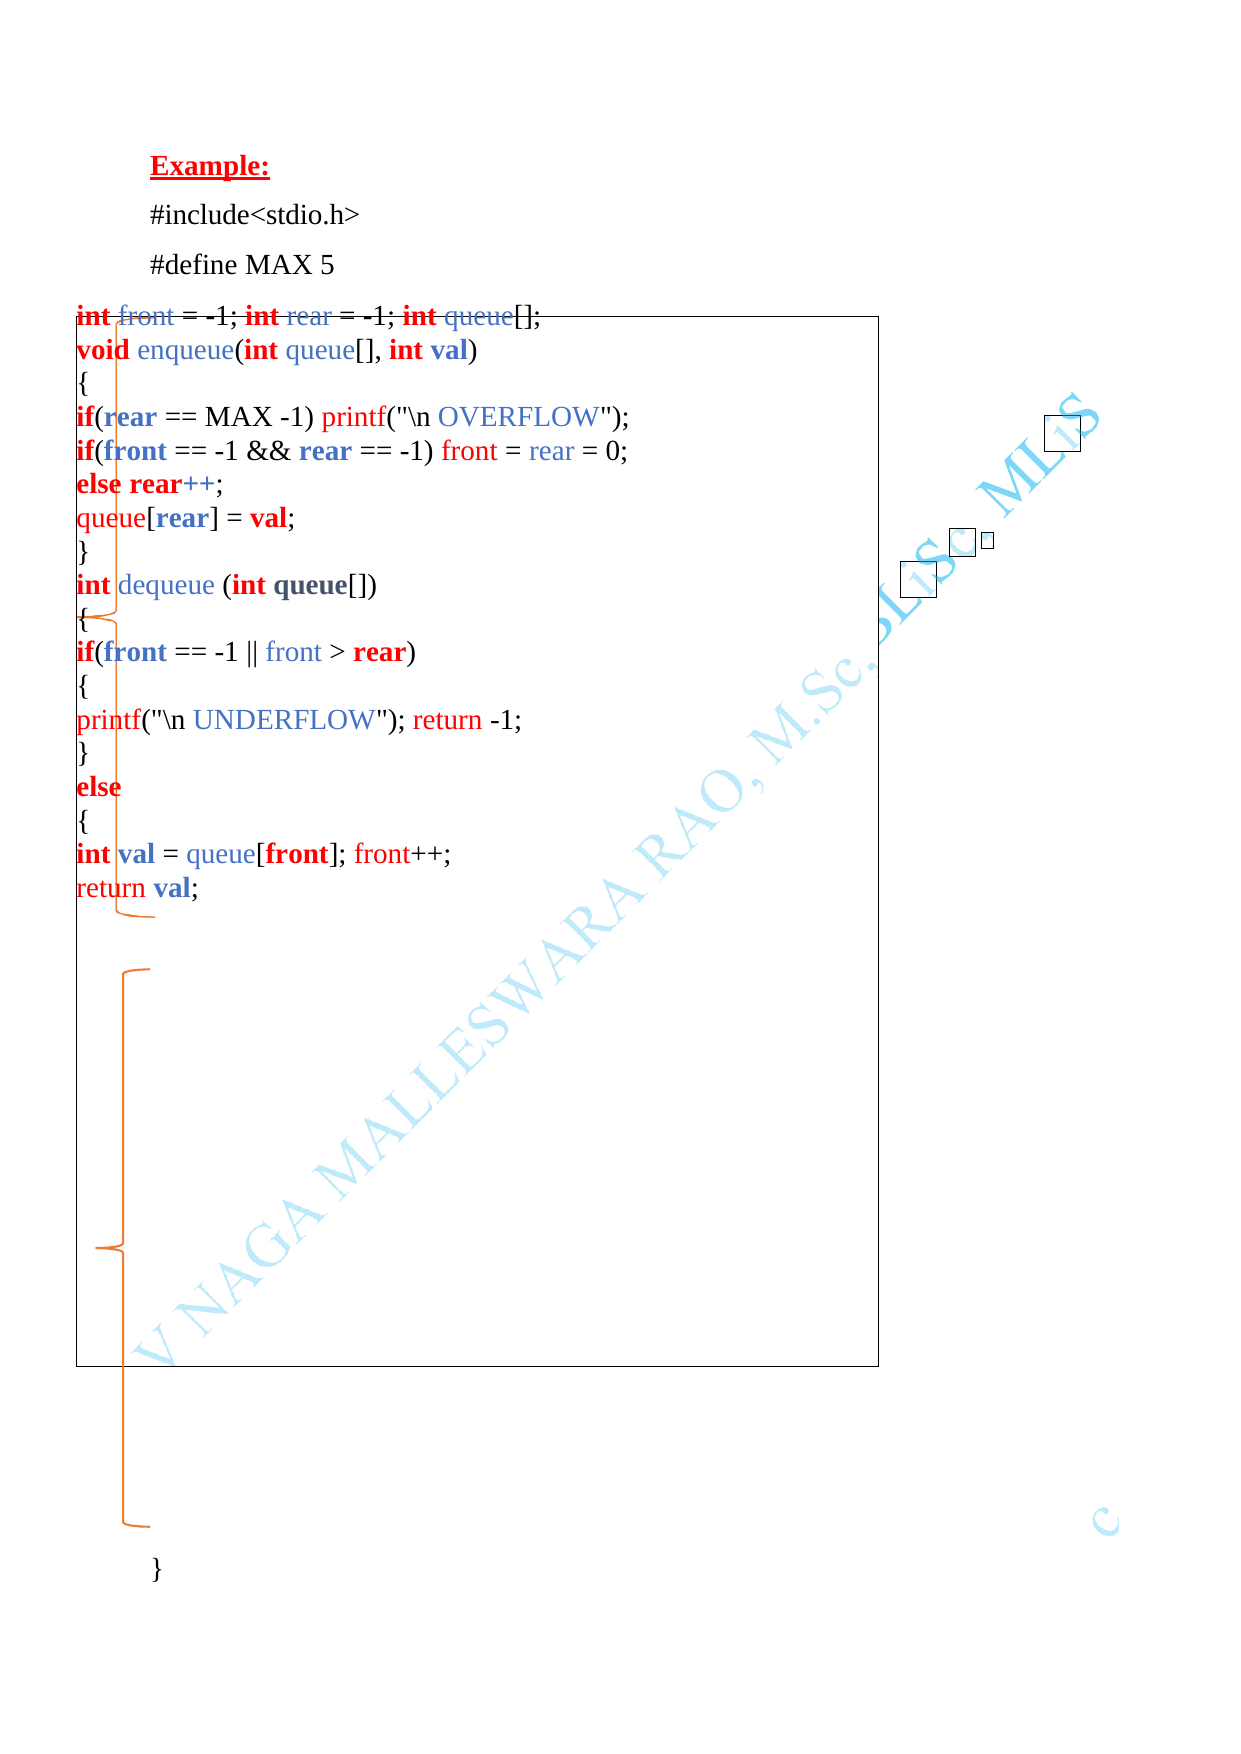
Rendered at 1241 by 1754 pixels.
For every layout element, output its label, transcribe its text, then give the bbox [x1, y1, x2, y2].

picture [77, 317, 878, 1366]
picture [1092, 1507, 1119, 1536]
picture [1045, 416, 1080, 451]
picture [80, 514, 86, 526]
picture [448, 317, 454, 324]
picture [901, 562, 936, 597]
picture [982, 533, 993, 548]
text } [150, 1551, 1194, 1584]
text Example: #include<stdio.h> #define MAX 5 [150, 148, 362, 281]
picture [81, 717, 87, 728]
picture [950, 529, 975, 556]
picture [490, 317, 496, 324]
picture [462, 317, 468, 324]
picture [141, 317, 148, 324]
